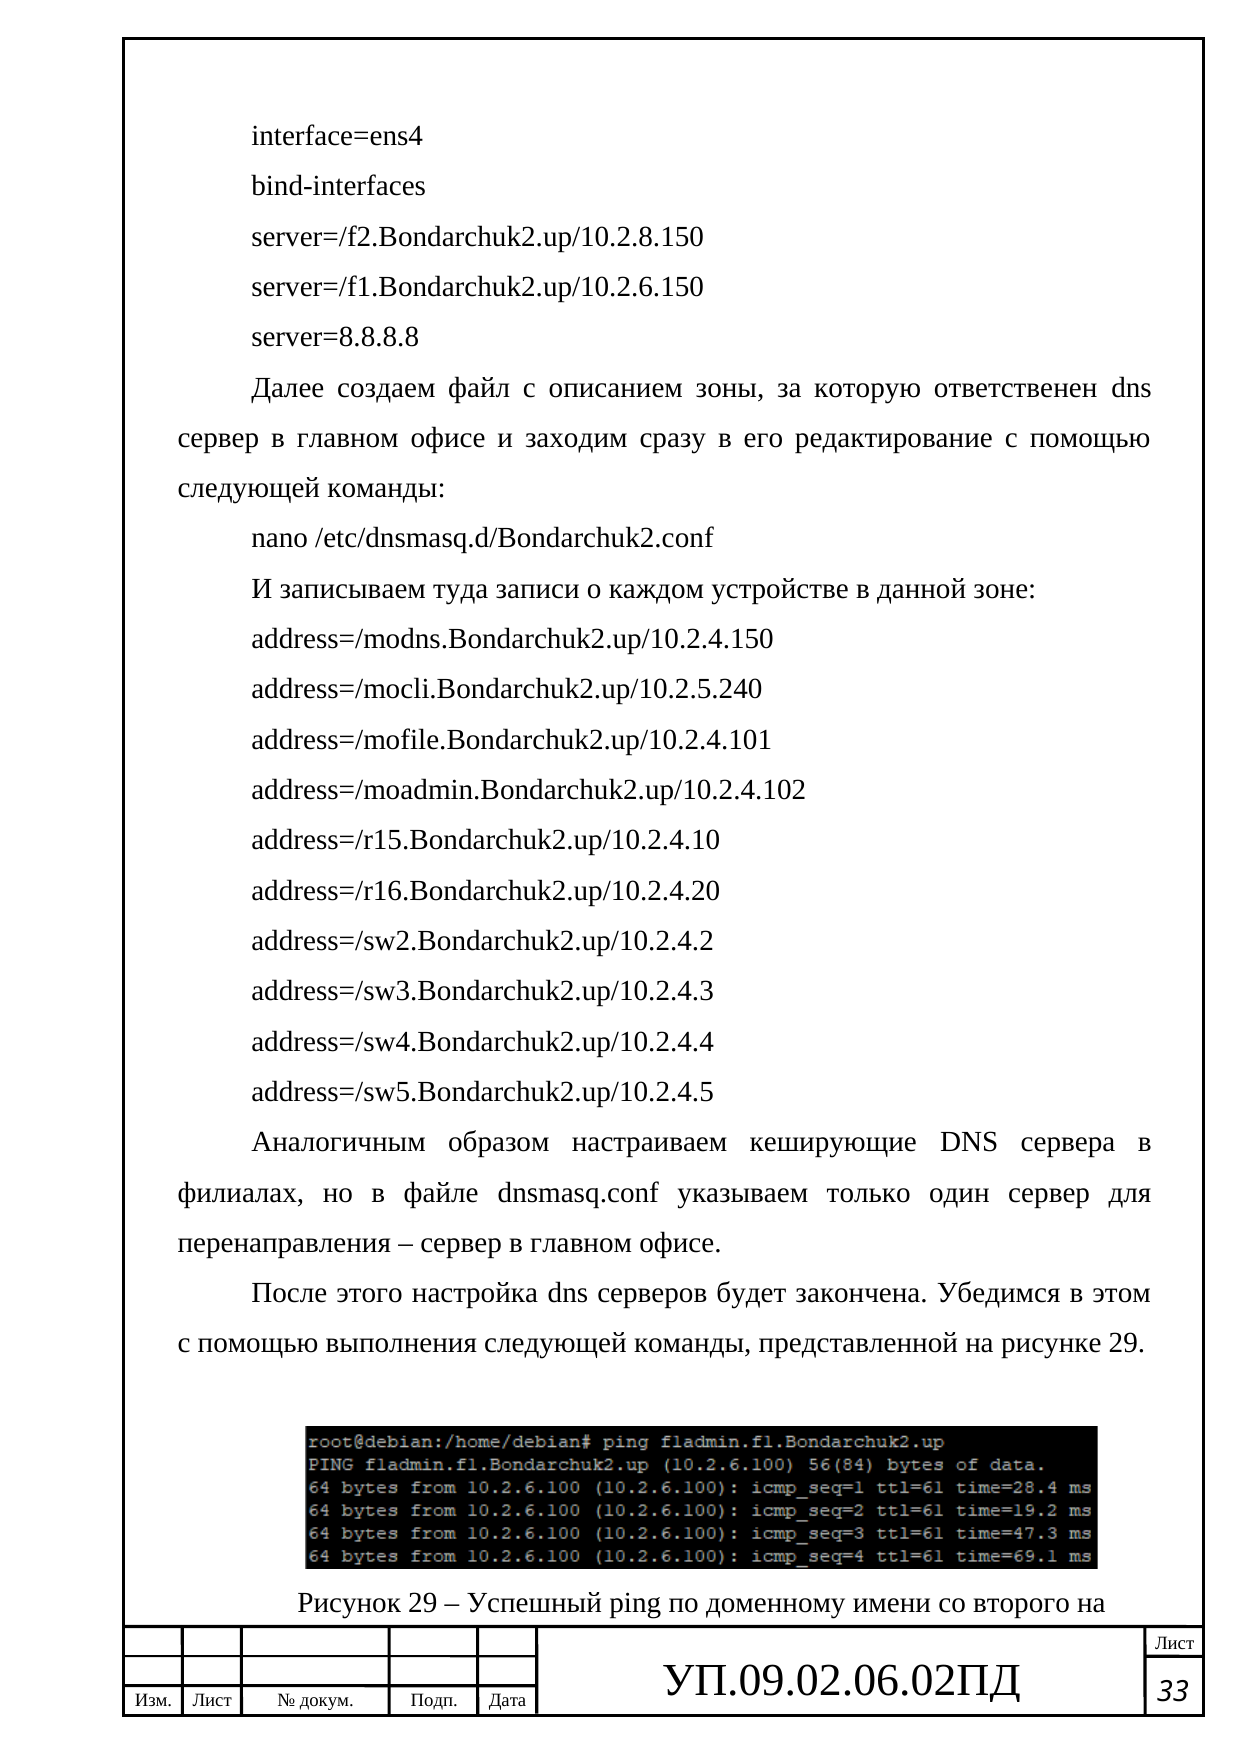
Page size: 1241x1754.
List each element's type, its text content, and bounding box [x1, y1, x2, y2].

text address=/r15.Bondarchuk2.up/10.2.4.10 [177, 822, 1152, 856]
text address=/mofile.Bondarchuk2.up/10.2.4.101 [177, 722, 1152, 755]
text address=/sw2.Bondarchuk2.up/10.2.4.2 [177, 923, 1152, 957]
text address=/sw5.Bondarchuk2.up/10.2.4.5 [177, 1074, 1152, 1108]
text Далее создаем файл с описанием зоны, за которую ответственен dns сервер в главном офисе и заходим сразу в его редактирование с помощью следующей команды: [177, 370, 1152, 504]
text address=/mocli.Bondarchuk2.up/10.2.5.240 [177, 672, 1152, 705]
text Аналогичным образом настраиваем кеширующие DNS сервера в филиалах, но в файле dnsmasq.conf указываем только один сервер для перенаправления – сервер в главном офисе. [177, 1124, 1152, 1258]
text address=/sw3.Bondarchuk2.up/10.2.4.3 [177, 973, 1152, 1007]
text address=/r16.Bondarchuk2.up/10.2.4.20 [177, 873, 1152, 906]
text После этого настройка dns серверов будет закончена. Убедимся в этом с помощью выполнения следующей команды, представленной на рисунке 29. [177, 1275, 1152, 1359]
text address=/sw4.Bondarchuk2.up/10.2.4.4 [177, 1024, 1152, 1057]
text interface=ens4 [177, 118, 1152, 152]
text server=8.8.8.8 [177, 319, 1152, 353]
picture [305, 1426, 1098, 1569]
text address=/modns.Bondarchuk2.up/10.2.4.150 [177, 621, 1152, 655]
text server=/f1.Bondarchuk2.up/10.2.6.150 [177, 269, 1152, 303]
text И записываем туда записи о каждом устройстве в данной зоне: [177, 571, 1152, 604]
text server=/f2.Bondarchuk2.up/10.2.8.150 [177, 219, 1152, 252]
text bind-interfaces [177, 168, 1152, 202]
text nano /etc/dnsmasq.d/Bondarchuk2.conf [177, 521, 1152, 554]
text address=/moadmin.Bondarchuk2.up/10.2.4.102 [177, 772, 1152, 806]
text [177, 1585, 1152, 1618]
